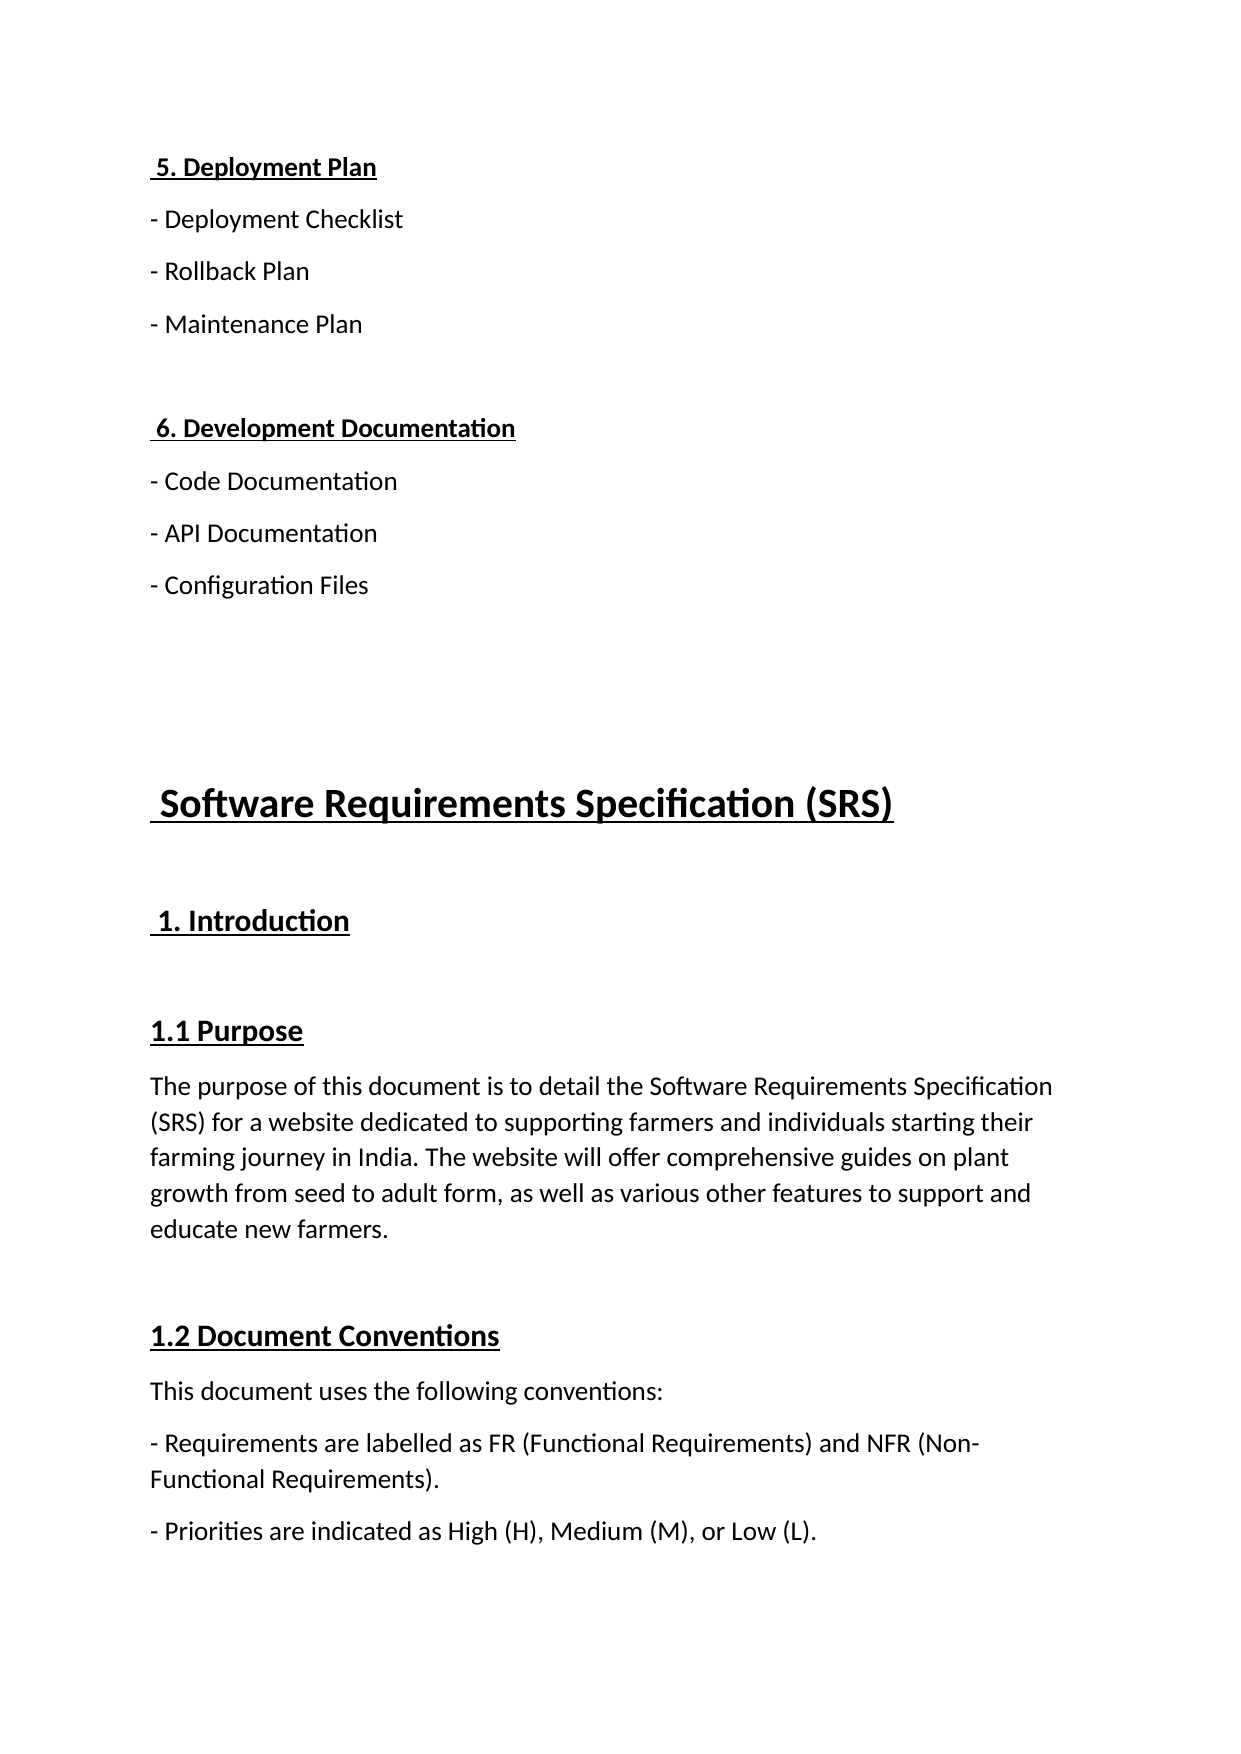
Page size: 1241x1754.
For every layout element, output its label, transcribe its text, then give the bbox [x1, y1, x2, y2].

text - API Documentation [150, 516, 1090, 549]
text 1. Introduction [150, 901, 1090, 939]
text 5. Deployment Plan [150, 150, 1090, 183]
text - Priorities are indicated as High (H), Medium (M), or Low (L). [150, 1514, 1090, 1547]
text - Maintenance Plan [150, 307, 1090, 340]
text Software Requirements Specification (SRS) [150, 777, 1090, 828]
text This document uses the following conventions: [150, 1374, 1090, 1407]
text - Rollback Plan [150, 254, 1090, 288]
text - Deployment Checklist [150, 202, 1090, 235]
text 1.2 Document Conventions [150, 1316, 1090, 1354]
text 1.1 Purpose [150, 1011, 1090, 1049]
text - Code Documentation [150, 464, 1090, 497]
text The purpose of this document is to detail the Software Requirements Specification (SRS) for a website dedicated to supporting farmers and individuals starting their farming journey in India. The website will offer comprehensive guides on plant growth from seed to adult form, as well as various other features to support and educate new farmers. [150, 1069, 1090, 1245]
text - Requirements are labelled as FR (Functional Requirements) and NFR (Non-Functional Requirements). [150, 1426, 1090, 1495]
text 6. Development Documentation [150, 411, 1090, 444]
text - Configuration Files [150, 568, 1090, 601]
